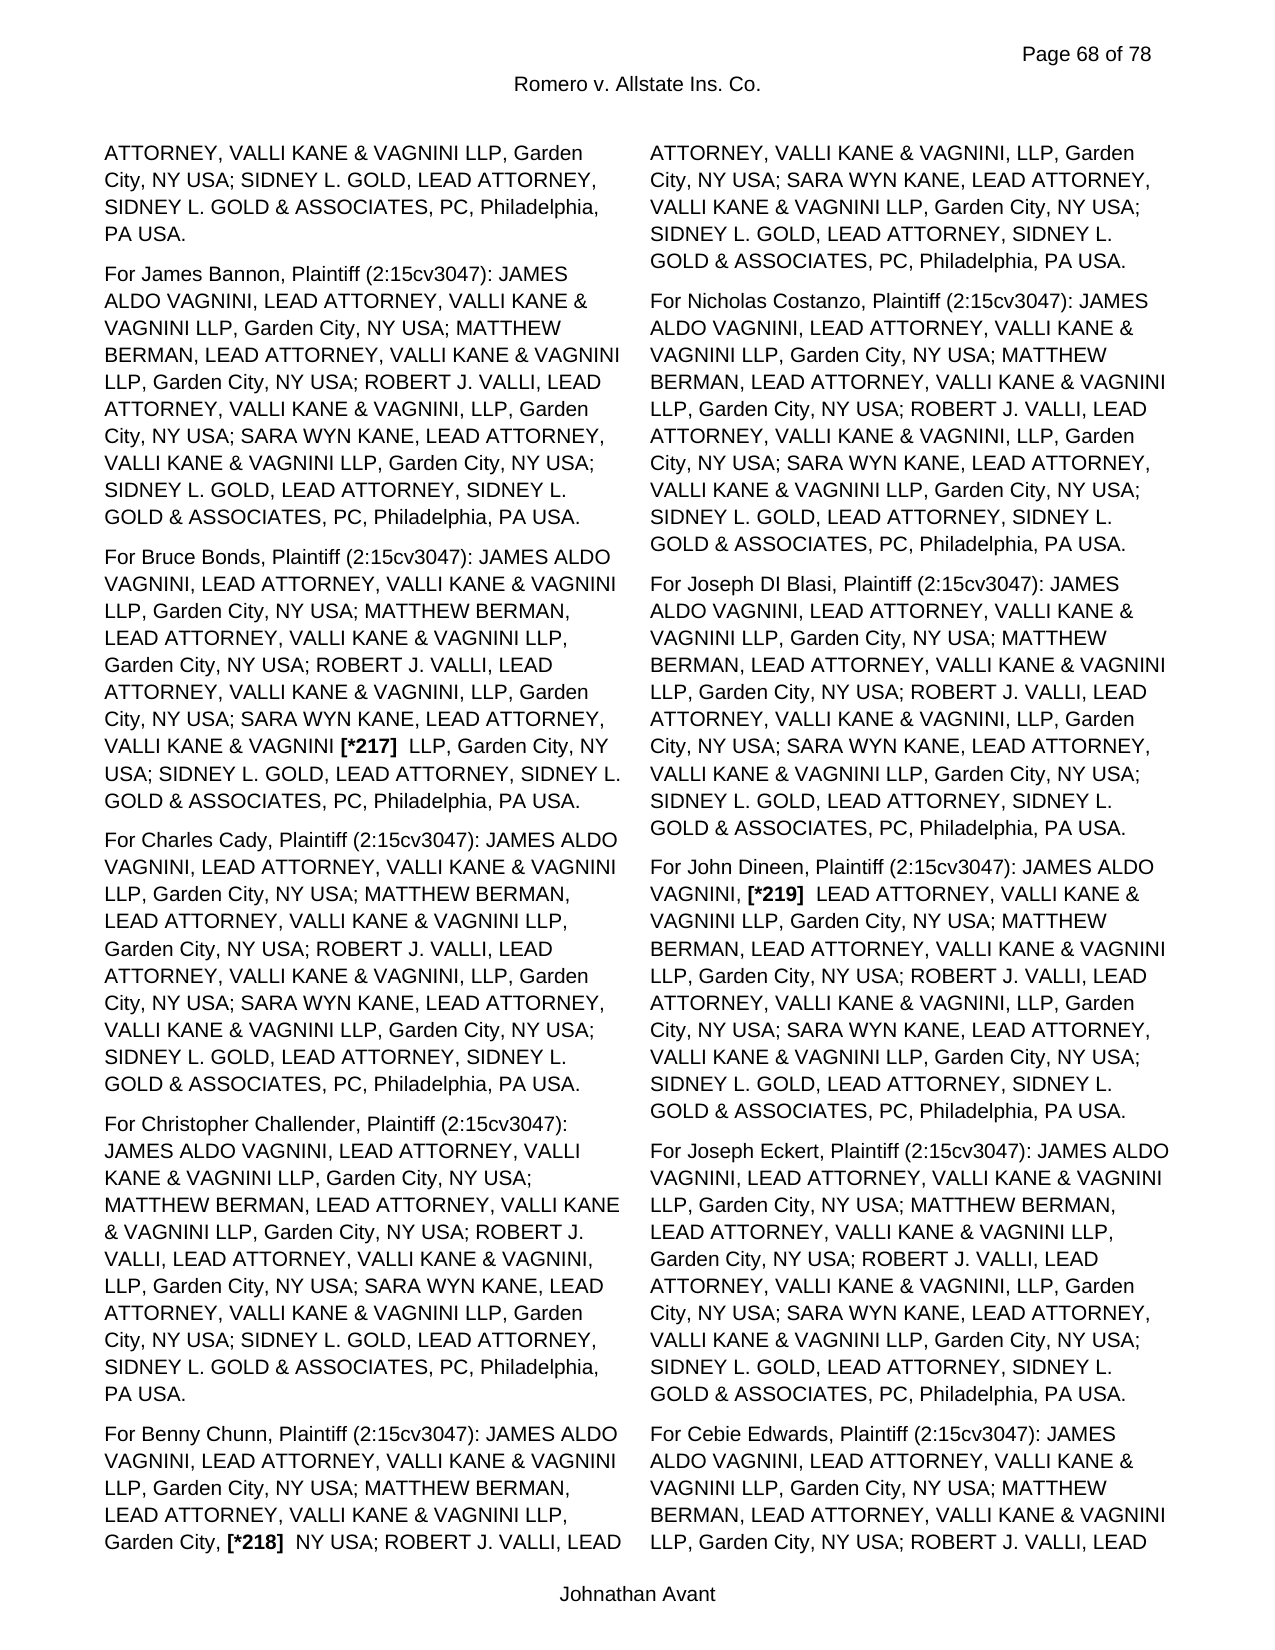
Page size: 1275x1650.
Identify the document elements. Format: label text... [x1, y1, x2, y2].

text For Charles Cady, Plaintiff (2:15cv3047): JAMES ALDO VAGNINI, LEAD ATTORNEY, VALLI KANE & VAGNINI LLP, Garden City, NY USA; MATTHEW BERMAN, LEAD ATTORNEY, VALLI KANE & VAGNINI LLP, Garden City, NY USA; ROBERT J. VALLI, LEAD ATTORNEY, VALLI KANE & VAGNINI, LLP, Garden City, NY USA; SARA WYN KANE, LEAD ATTORNEY, VALLI KANE & VAGNINI LLP, Garden City, NY USA; SIDNEY L. GOLD, LEAD ATTORNEY, SIDNEY L. GOLD & ASSOCIATES, PC, Philadelphia, PA USA. [104, 825, 625, 1096]
text For John Dineen, Plaintiff (2:15cv3047): JAMES ALDO VAGNINI, [*219] LEAD ATTORNEY, VALLI KANE & VAGNINI LLP, Garden City, NY USA; MATTHEW BERMAN, LEAD ATTORNEY, VALLI KANE & VAGNINI LLP, Garden City, NY USA; ROBERT J. VALLI, LEAD ATTORNEY, VALLI KANE & VAGNINI, LLP, Garden City, NY USA; SARA WYN KANE, LEAD ATTORNEY, VALLI KANE & VAGNINI LLP, Garden City, NY USA; SIDNEY L. GOLD, LEAD ATTORNEY, SIDNEY L. GOLD & ASSOCIATES, PC, Philadelphia, PA USA. [650, 852, 1171, 1123]
text For Joseph DI Blasi, Plaintiff (2:15cv3047): JAMES ALDO VAGNINI, LEAD ATTORNEY, VALLI KANE & VAGNINI LLP, Garden City, NY USA; MATTHEW BERMAN, LEAD ATTORNEY, VALLI KANE & VAGNINI LLP, Garden City, NY USA; ROBERT J. VALLI, LEAD ATTORNEY, VALLI KANE & VAGNINI, LLP, Garden City, NY USA; SARA WYN KANE, LEAD ATTORNEY, VALLI KANE & VAGNINI LLP, Garden City, NY USA; SIDNEY L. GOLD, LEAD ATTORNEY, SIDNEY L. GOLD & ASSOCIATES, PC, Philadelphia, PA USA. [650, 569, 1171, 839]
text For Benny Chunn, Plaintiff (2:15cv3047): JAMES ALDO VAGNINI, LEAD ATTORNEY, VALLI KANE & VAGNINI LLP, Garden City, NY USA; MATTHEW BERMAN, LEAD ATTORNEY, VALLI KANE & VAGNINI LLP, Garden City, [*218] NY USA; ROBERT J. VALLI, LEAD ATTORNEY, VALLI KANE & VAGNINI, LLP, Garden City, NY USA; SARA WYN KANE, LEAD ATTORNEY, VALLI KANE & VAGNINI LLP, Garden City, NY USA; SIDNEY L. GOLD, LEAD ATTORNEY, SIDNEY L. GOLD & ASSOCIATES, PC, Philadelphia, PA USA. [104, 1419, 625, 1554]
text For James Bannon, Plaintiff (2:15cv3047): JAMES ALDO VAGNINI, LEAD ATTORNEY, VALLI KANE & VAGNINI LLP, Garden City, NY USA; MATTHEW BERMAN, LEAD ATTORNEY, VALLI KANE & VAGNINI LLP, Garden City, NY USA; ROBERT J. VALLI, LEAD ATTORNEY, VALLI KANE & VAGNINI, LLP, Garden City, NY USA; SARA WYN KANE, LEAD ATTORNEY, VALLI KANE & VAGNINI LLP, Garden City, NY USA; SIDNEY L. GOLD, LEAD ATTORNEY, SIDNEY L. GOLD & ASSOCIATES, PC, Philadelphia, PA USA. [104, 258, 625, 529]
text For Nicholas Costanzo, Plaintiff (2:15cv3047): JAMES ALDO VAGNINI, LEAD ATTORNEY, VALLI KANE & VAGNINI LLP, Garden City, NY USA; MATTHEW BERMAN, LEAD ATTORNEY, VALLI KANE & VAGNINI LLP, Garden City, NY USA; ROBERT J. VALLI, LEAD ATTORNEY, VALLI KANE & VAGNINI, LLP, Garden City, NY USA; SARA WYN KANE, LEAD ATTORNEY, VALLI KANE & VAGNINI LLP, Garden City, NY USA; SIDNEY L. GOLD, LEAD ATTORNEY, SIDNEY L. GOLD & ASSOCIATES, PC, Philadelphia, PA USA. [650, 285, 1171, 556]
text For Christopher Challender, Plaintiff (2:15cv3047): JAMES ALDO VAGNINI, LEAD ATTORNEY, VALLI KANE & VAGNINI LLP, Garden City, NY USA; MATTHEW BERMAN, LEAD ATTORNEY, VALLI KANE & VAGNINI LLP, Garden City, NY USA; ROBERT J. VALLI, LEAD ATTORNEY, VALLI KANE & VAGNINI, LLP, Garden City, NY USA; SARA WYN KANE, LEAD ATTORNEY, VALLI KANE & VAGNINI LLP, Garden City, NY USA; SIDNEY L. GOLD, LEAD ATTORNEY, SIDNEY L. GOLD & ASSOCIATES, PC, Philadelphia, PA USA. [104, 1108, 625, 1406]
text For Benny Chunn, Plaintiff (2:15cv3047): JAMES ALDO VAGNINI, LEAD ATTORNEY, VALLI KANE & VAGNINI LLP, Garden City, NY USA; MATTHEW BERMAN, LEAD ATTORNEY, VALLI KANE & VAGNINI LLP, Garden City, [*218] NY USA; ROBERT J. VALLI, LEAD ATTORNEY, VALLI KANE & VAGNINI, LLP, Garden City, NY USA; SARA WYN KANE, LEAD ATTORNEY, VALLI KANE & VAGNINI LLP, Garden City, NY USA; SIDNEY L. GOLD, LEAD ATTORNEY, SIDNEY L. GOLD & ASSOCIATES, PC, Philadelphia, PA USA. [650, 137, 1171, 273]
text For Bruce Bonds, Plaintiff (2:15cv3047): JAMES ALDO VAGNINI, LEAD ATTORNEY, VALLI KANE & VAGNINI LLP, Garden City, NY USA; MATTHEW BERMAN, LEAD ATTORNEY, VALLI KANE & VAGNINI LLP, Garden City, NY USA; ROBERT J. VALLI, LEAD ATTORNEY, VALLI KANE & VAGNINI, LLP, Garden City, NY USA; SARA WYN KANE, LEAD ATTORNEY, VALLI KANE & VAGNINI [*217] LLP, Garden City, NY USA; SIDNEY L. GOLD, LEAD ATTORNEY, SIDNEY L. GOLD & ASSOCIATES, PC, Philadelphia, PA USA. [104, 542, 625, 812]
text For Joseph Eckert, Plaintiff (2:15cv3047): JAMES ALDO VAGNINI, LEAD ATTORNEY, VALLI KANE & VAGNINI LLP, Garden City, NY USA; MATTHEW BERMAN, LEAD ATTORNEY, VALLI KANE & VAGNINI LLP, Garden City, NY USA; ROBERT J. VALLI, LEAD ATTORNEY, VALLI KANE & VAGNINI, LLP, Garden City, NY USA; SARA WYN KANE, LEAD ATTORNEY, VALLI KANE & VAGNINI LLP, Garden City, NY USA; SIDNEY L. GOLD, LEAD ATTORNEY, SIDNEY L. GOLD & ASSOCIATES, PC, Philadelphia, PA USA. [650, 1135, 1171, 1406]
